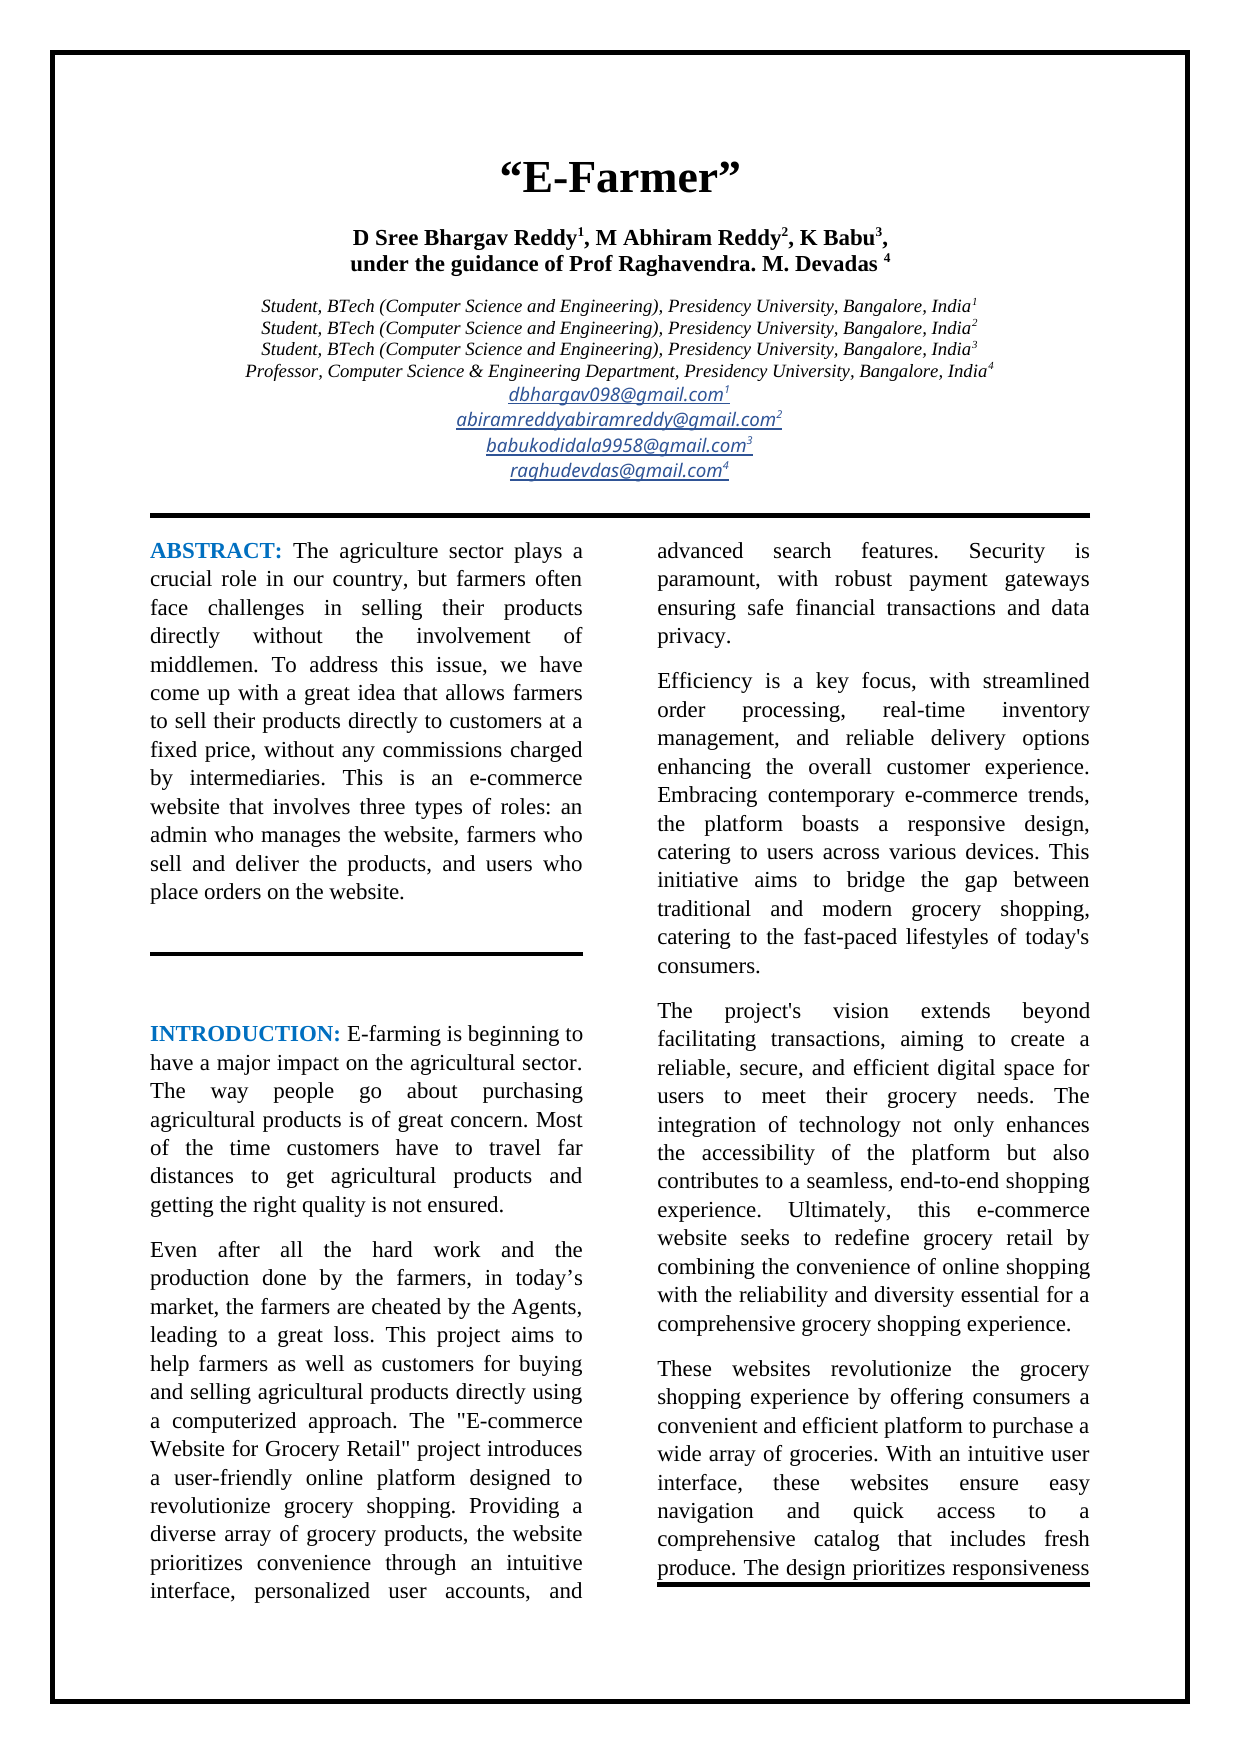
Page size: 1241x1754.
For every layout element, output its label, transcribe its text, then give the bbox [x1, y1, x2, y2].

text under the guidance of Prof Raghavendra. M. Devadas 4 [150, 250, 1090, 276]
text raghudevdas@gmail.com4 [150, 458, 1090, 483]
text babukodidala9958@gmail.com3 [150, 432, 1090, 458]
text Student, BTech (Computer Science and Engineering), Presidency University, Bangalore, India3 [150, 338, 1090, 360]
text abiramreddyabiramreddy@gmail.com2 [150, 407, 1090, 432]
text dbhargav098@gmail.com1 [150, 381, 1090, 407]
text Even after all the hard work and the production done by the farmers, in today’s market, the farmers are cheated by the Agents, leading to a great loss. This project aims to help farmers as well as customers for buying and selling agricultural products directly using a computerized approach. The "E-commerce Website for Grocery Retail" project introduces a user-friendly online platform designed to revolutionize grocery shopping. Providing a diverse array of grocery products, the website prioritizes convenience through an intuitive interface, personalized user accounts, and advanced search features. Security is paramount, with robust payment gateways ensuring safe financial transactions and data privacy. [150, 1236, 583, 1604]
text Student, BTech (Computer Science and Engineering), Presidency University, Bangalore, India2 [150, 317, 1090, 338]
text INTRODUCTION: E-farming is beginning to have a major impact on the agricultural sector. The way people go about purchasing agricultural products is of great concern. Most of the time customers have to travel far distances to get agricultural products and getting the right quality is not ensured. [150, 1020, 583, 1217]
text D Sree Bhargav Reddy1, M Abhiram Reddy2, K Babu3, [150, 223, 1090, 250]
text ABSTRACT: The agriculture sector plays a crucial role in our country, but farmers often face challenges in selling their products directly without the involvement of middlemen. To address this issue, we have come up with a great idea that allows farmers to sell their products directly to customers at a fixed price, without any commissions charged by intermediaries. This is an e-commerce website that involves three types of roles: an admin who manages the website, farmers who sell and deliver the products, and users who place orders on the website. [150, 537, 583, 904]
text Even after all the hard work and the production done by the farmers, in today’s market, the farmers are cheated by the Agents, leading to a great loss. This project aims to help farmers as well as customers for buying and selling agricultural products directly using a computerized approach. The "E-commerce Website for Grocery Retail" project introduces a user-friendly online platform designed to revolutionize grocery shopping. Providing a diverse array of grocery products, the website prioritizes convenience through an intuitive interface, personalized user accounts, and advanced search features. Security is paramount, with robust payment gateways ensuring safe financial transactions and data privacy. [657, 537, 1090, 649]
text Professor, Computer Science & Engineering Department, Presidency University, Bangalore, India4 [150, 360, 1090, 381]
text Student, BTech (Computer Science and Engineering), Presidency University, Bangalore, India1 [150, 295, 1090, 317]
text The project's vision extends beyond facilitating transactions, aiming to create a reliable, secure, and efficient digital space for users to meet their grocery needs. The integration of technology not only enhances the accessibility of the platform but also contributes to a seamless, end-to-end shopping experience. Ultimately, this e-commerce website seeks to redefine grocery retail by combining the convenience of online shopping with the reliability and diversity essential for a comprehensive grocery shopping experience. [657, 997, 1090, 1336]
text “E-Farmer” [150, 150, 1090, 203]
text Efficiency is a key focus, with streamlined order processing, real-time inventory management, and reliable delivery options enhancing the overall customer experience. Embracing contemporary e-commerce trends, the platform boasts a responsive design, catering to users across various devices. This initiative aims to bridge the gap between traditional and modern grocery shopping, catering to the fast-paced lifestyles of today's consumers. [657, 667, 1090, 978]
